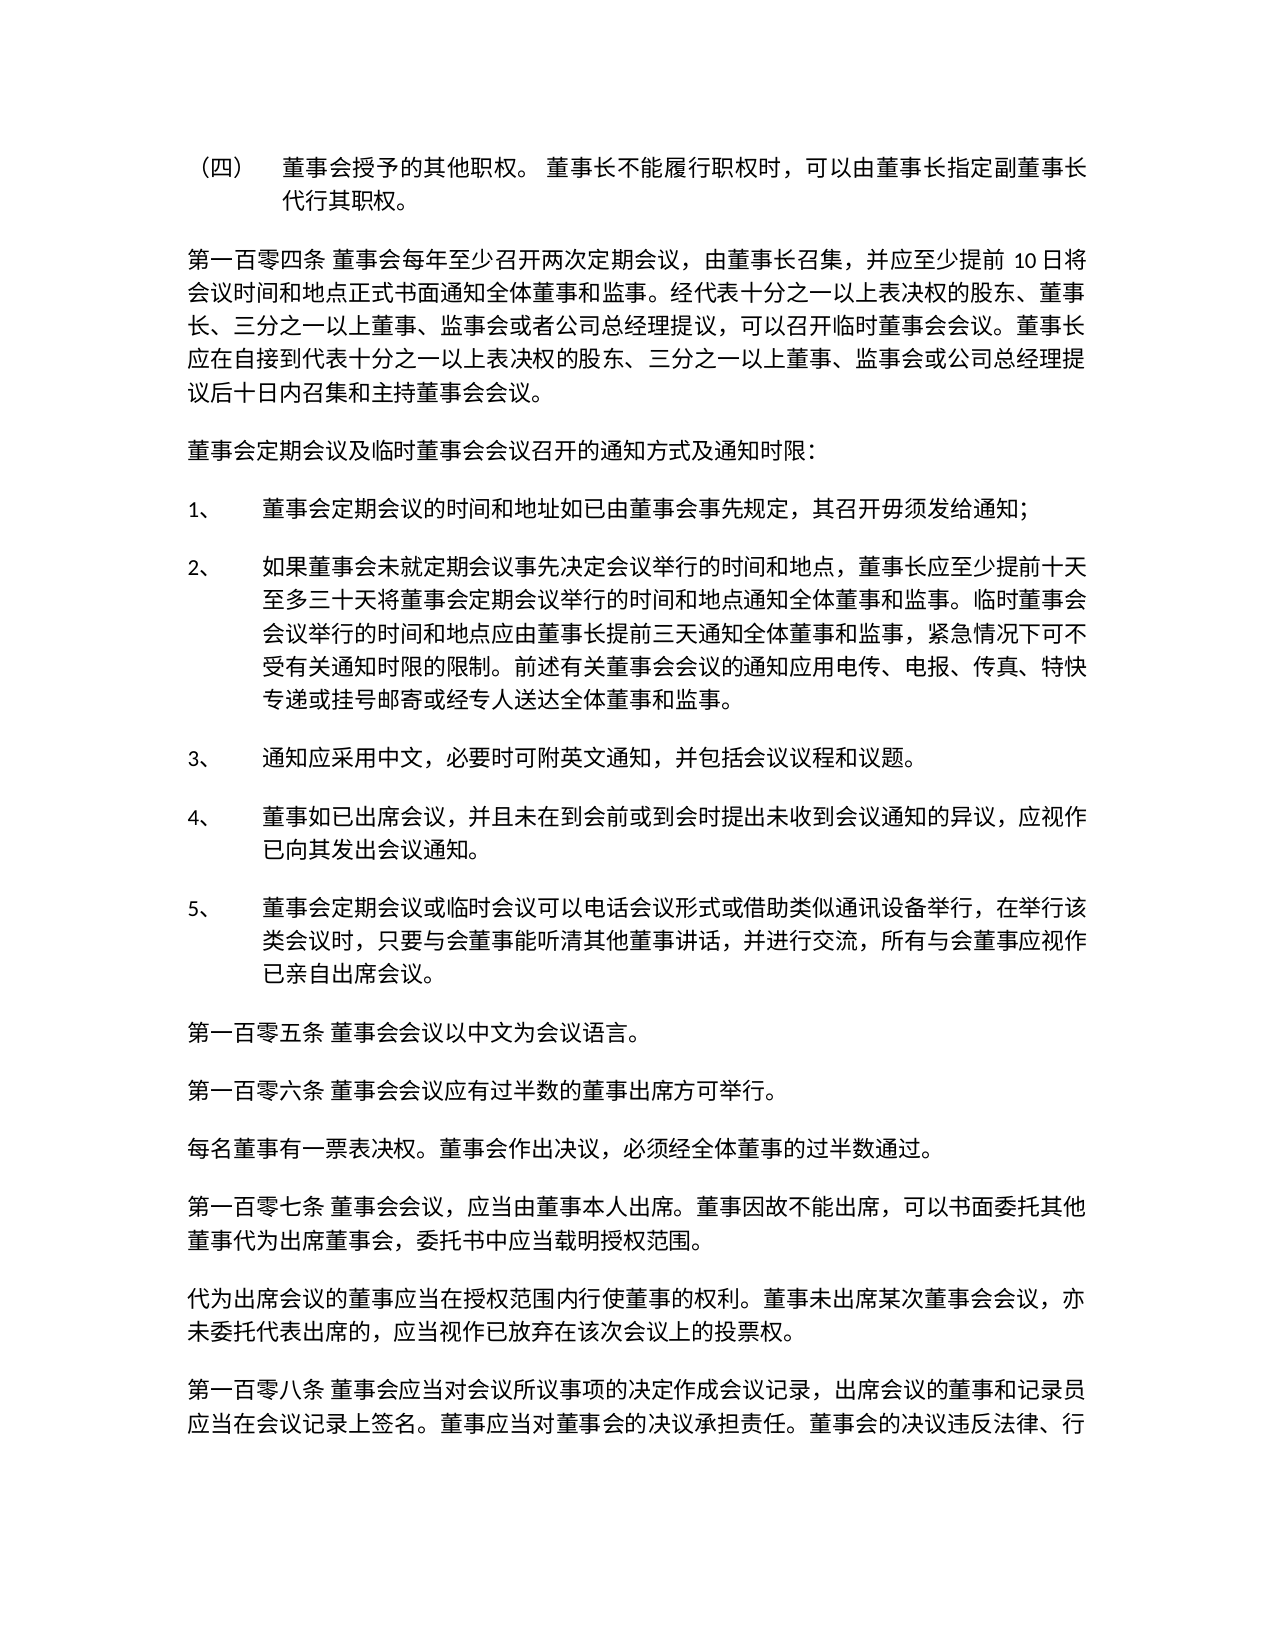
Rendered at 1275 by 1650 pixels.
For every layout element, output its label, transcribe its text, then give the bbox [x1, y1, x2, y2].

text 每名董事有一票表决权。董事会作出决议，必须经全体董事的过半数通过。 [187, 1131, 1087, 1164]
text 第一百零六条 董事会会议应有过半数的董事出席方可举行。 [187, 1073, 1087, 1106]
list 董事如已出席会议，并且未在到会前或到会时提出未收到会议通知的异议，应视作已向其发出会议通知。 [187, 798, 1087, 865]
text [187, 1372, 1087, 1439]
text 代为出席会议的董事应当在授权范围内行使董事的权利。董事未出席某次董事会会议，亦未委托代表出席的，应当视作已放弃在该次会议上的投票权。 [187, 1281, 1087, 1347]
list 如果董事会未就定期会议事先决定会议举行的时间和地点，董事长应至少提前十天至多三十天将董事会定期会议举行的时间和地点通知全体董事和监事。临时董事会会议举行的时间和地点应由董事长提前三天通知全体董事和监事，紧急情况下可不受有关通知时限的限制。前述有关董事会会议的通知应用电传、电报、传真、特快专递或挂号邮寄或经专人送达全体董事和监事。 [187, 549, 1087, 715]
text 第一百零七条 董事会会议，应当由董事本人出席。董事因故不能出席，可以书面委托其他董事代为出席董事会，委托书中应当载明授权范围。 [187, 1189, 1087, 1256]
text 董事会定期会议及临时董事会会议召开的通知方式及通知时限： [187, 433, 1087, 466]
list 通知应采用中文，必要时可附英文通知，并包括会议议程和议题。 [187, 740, 1087, 773]
text 第一百零五条 董事会会议以中文为会议语言。 [187, 1014, 1087, 1048]
text 第一百零四条 董事会每年至少召开两次定期会议，由董事长召集，并应至少提前10日将会议时间和地点正式书面通知全体董事和监事。经代表十分之一以上表决权的股东、董事长、三分之一以上董事、监事会或者公司总经理提议，可以召开临时董事会会议。董事长应在自接到代表十分之一以上表决权的股东、三分之一以上董事、监事会或公司总经理提议后十日内召集和主持董事会会议。 [187, 241, 1087, 408]
list 董事会定期会议或临时会议可以电话会议形式或借助类似通讯设备举行，在举行该类会议时，只要与会董事能听清其他董事讲话，并进行交流，所有与会董事应视作已亲自出席会议。 [187, 890, 1087, 989]
list 董事会定期会议的时间和地址如已由董事会事先规定，其召开毋须发给通知； [187, 491, 1087, 524]
list 董事会授予的其他职权。 董事长不能履行职权时，可以由董事长指定副董事长代行其职权。 [187, 150, 1087, 216]
